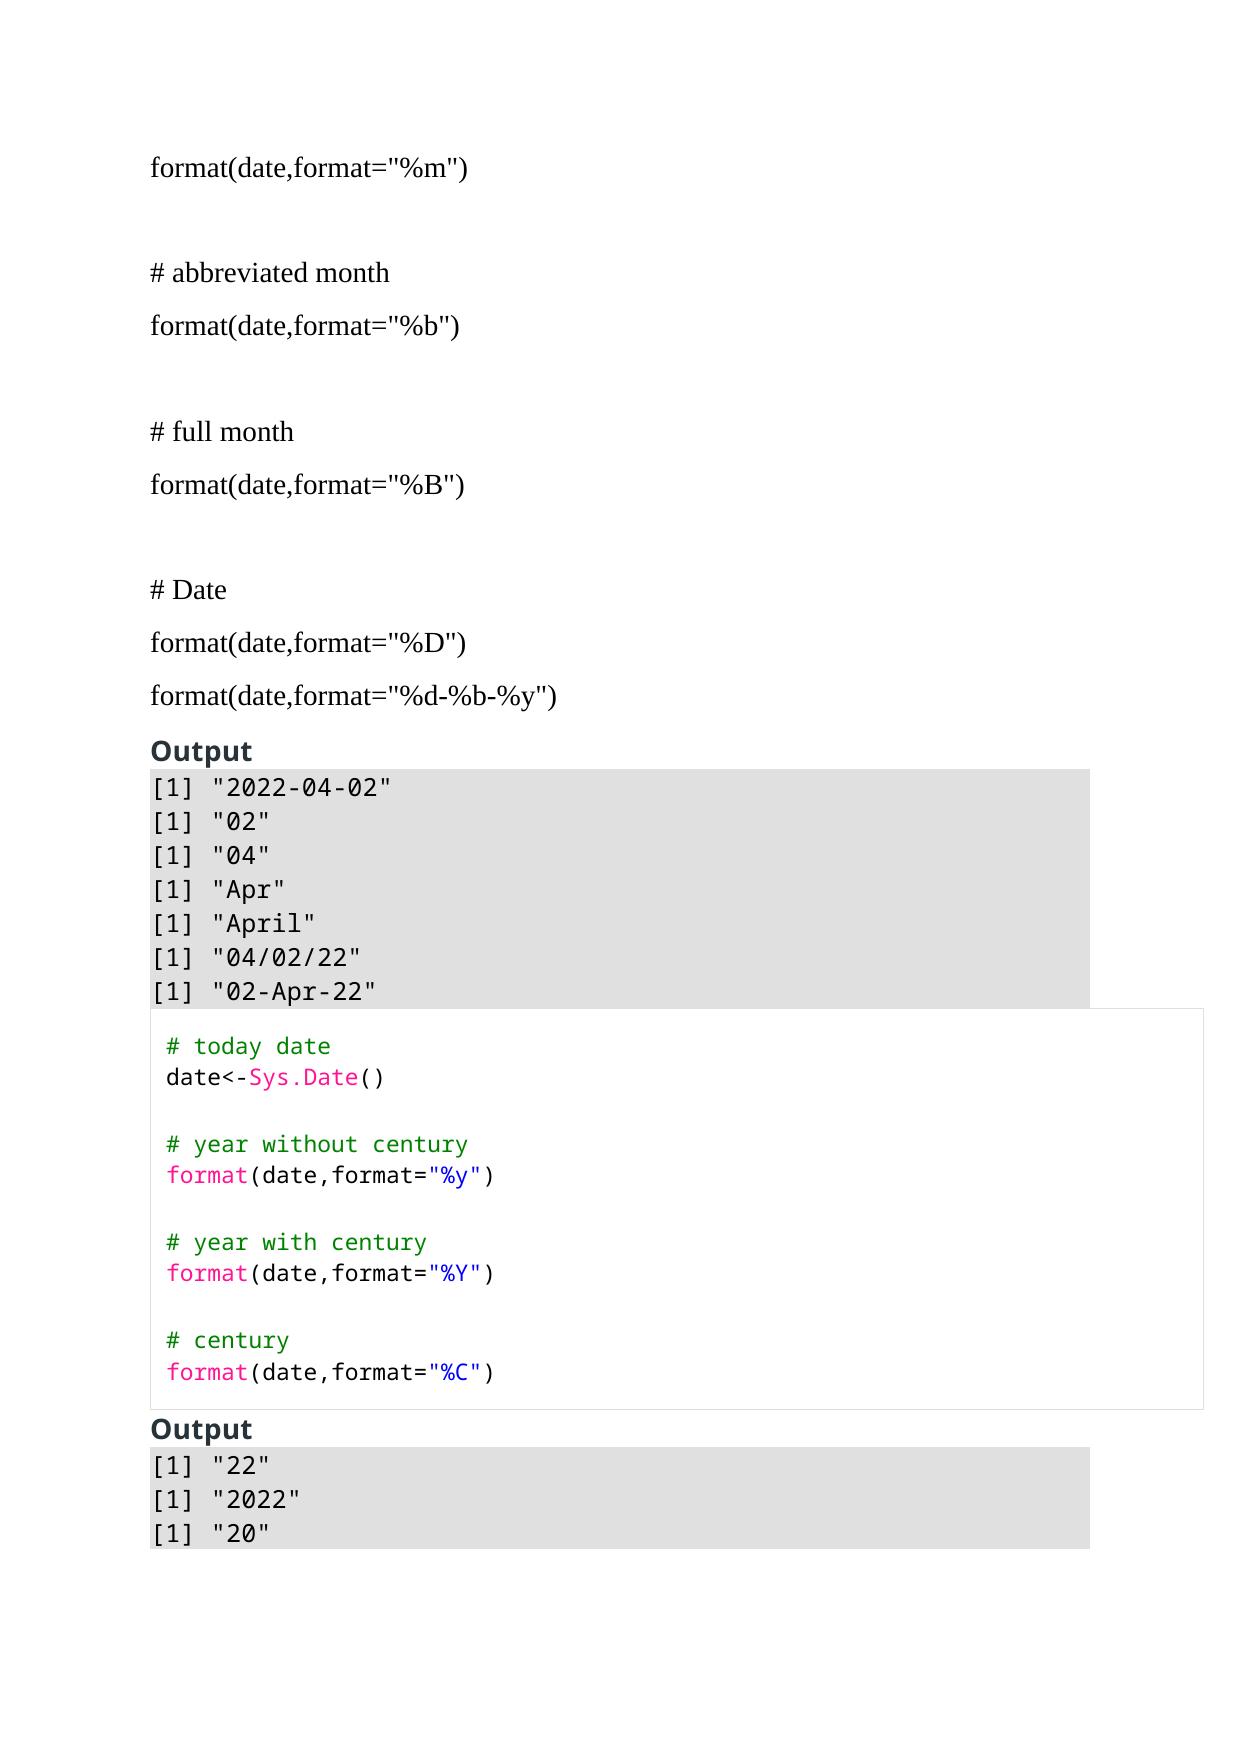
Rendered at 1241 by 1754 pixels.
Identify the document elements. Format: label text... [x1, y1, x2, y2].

text format(date,format="%B") [150, 467, 1090, 500]
text Output [150, 1410, 1090, 1447]
text # full month [150, 414, 1090, 448]
text format(date,format="%d-%b-%y") [150, 678, 1090, 712]
text format(date,format="%D") [150, 625, 1090, 659]
text # Date [150, 572, 1090, 606]
text format(date,format="%b") [150, 308, 1090, 342]
text # abbreviated month [150, 256, 1090, 289]
table_header # today date date<-Sys.Date() # year without century format(date,format="%y") # year with century format(date,format="%Y") # century format(date,format="%C") [151, 1009, 1203, 1408]
text [1] "22" [1] "2022" [1] "20" [150, 1447, 1090, 1549]
text format(date,format="%m") [150, 150, 1090, 183]
text Output [150, 731, 1090, 769]
text [1] "2022-04-02" [1] "02" [1] "04" [1] "Apr" [1] "April" [1] "04/02/22" [1] "02-Apr-22" [150, 769, 1090, 1008]
